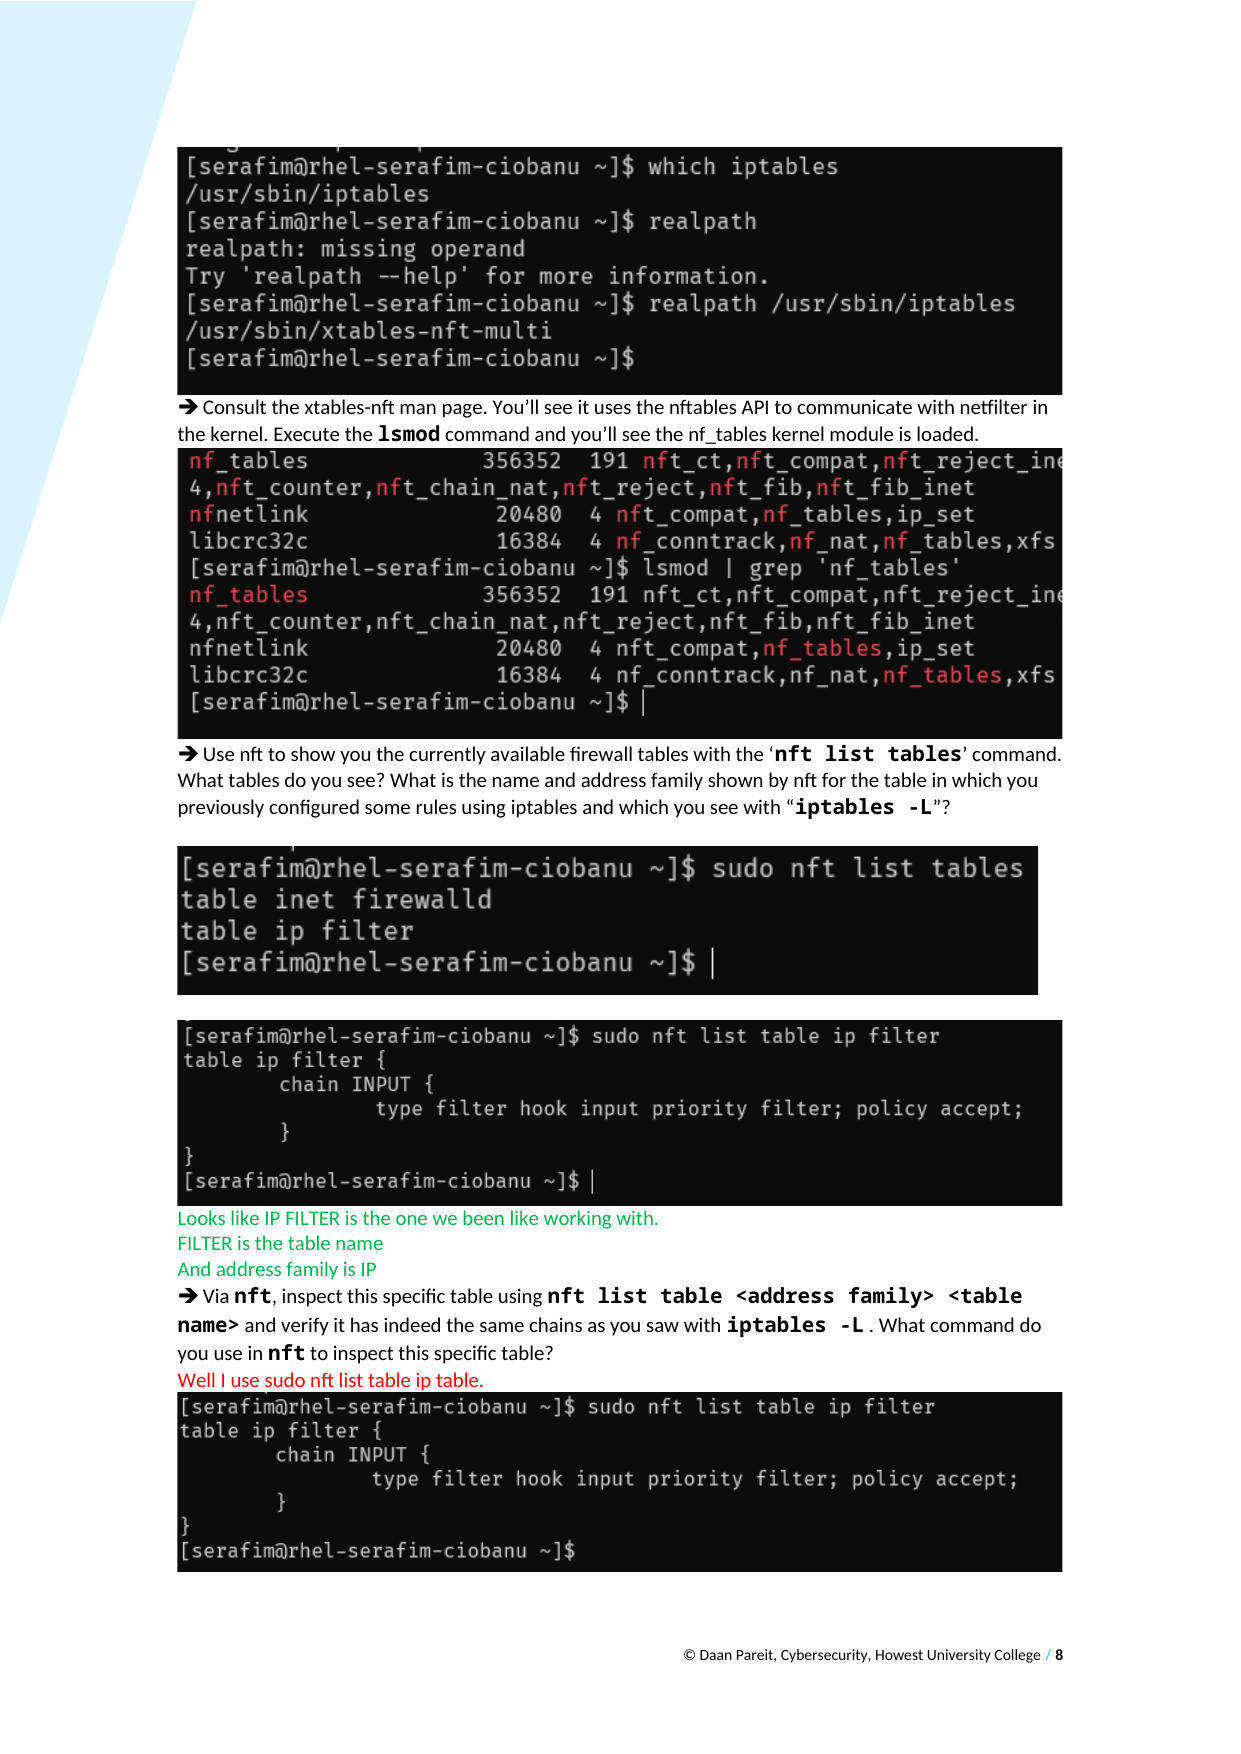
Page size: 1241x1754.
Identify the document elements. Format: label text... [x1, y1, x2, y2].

text Use nft to show you the currently available firewall tables with the ‘nft list tables’ command. What tables do you see? What is the name and address family shown by nft for the table in which you previously configured some rules using iptables and which you see with “iptables -L”? [177, 739, 1063, 821]
text And address family is IP [177, 1256, 1063, 1281]
text Well I use sudo nft list table ip table. [177, 1367, 1063, 1392]
text FILTER is the table name [177, 1231, 1063, 1256]
picture [0, 1, 1179, 1239]
picture [177, 1392, 1063, 1572]
text Looks like IP FILTER is the one we been like working with. [177, 1206, 1063, 1231]
text Consult the xtables-nft man page. You’ll see it uses the nftables API to communicate with netfilter in the kernel. Execute the lsmod command and you’ll see the nf_tables kernel module is loaded. [177, 395, 1063, 448]
text Via nft, inspect this specific table using nft list table <address family> <table name> and verify it has indeed the same chains as you saw with iptables -L . What command do you use in nft to inspect this specific table? [177, 1281, 1063, 1367]
